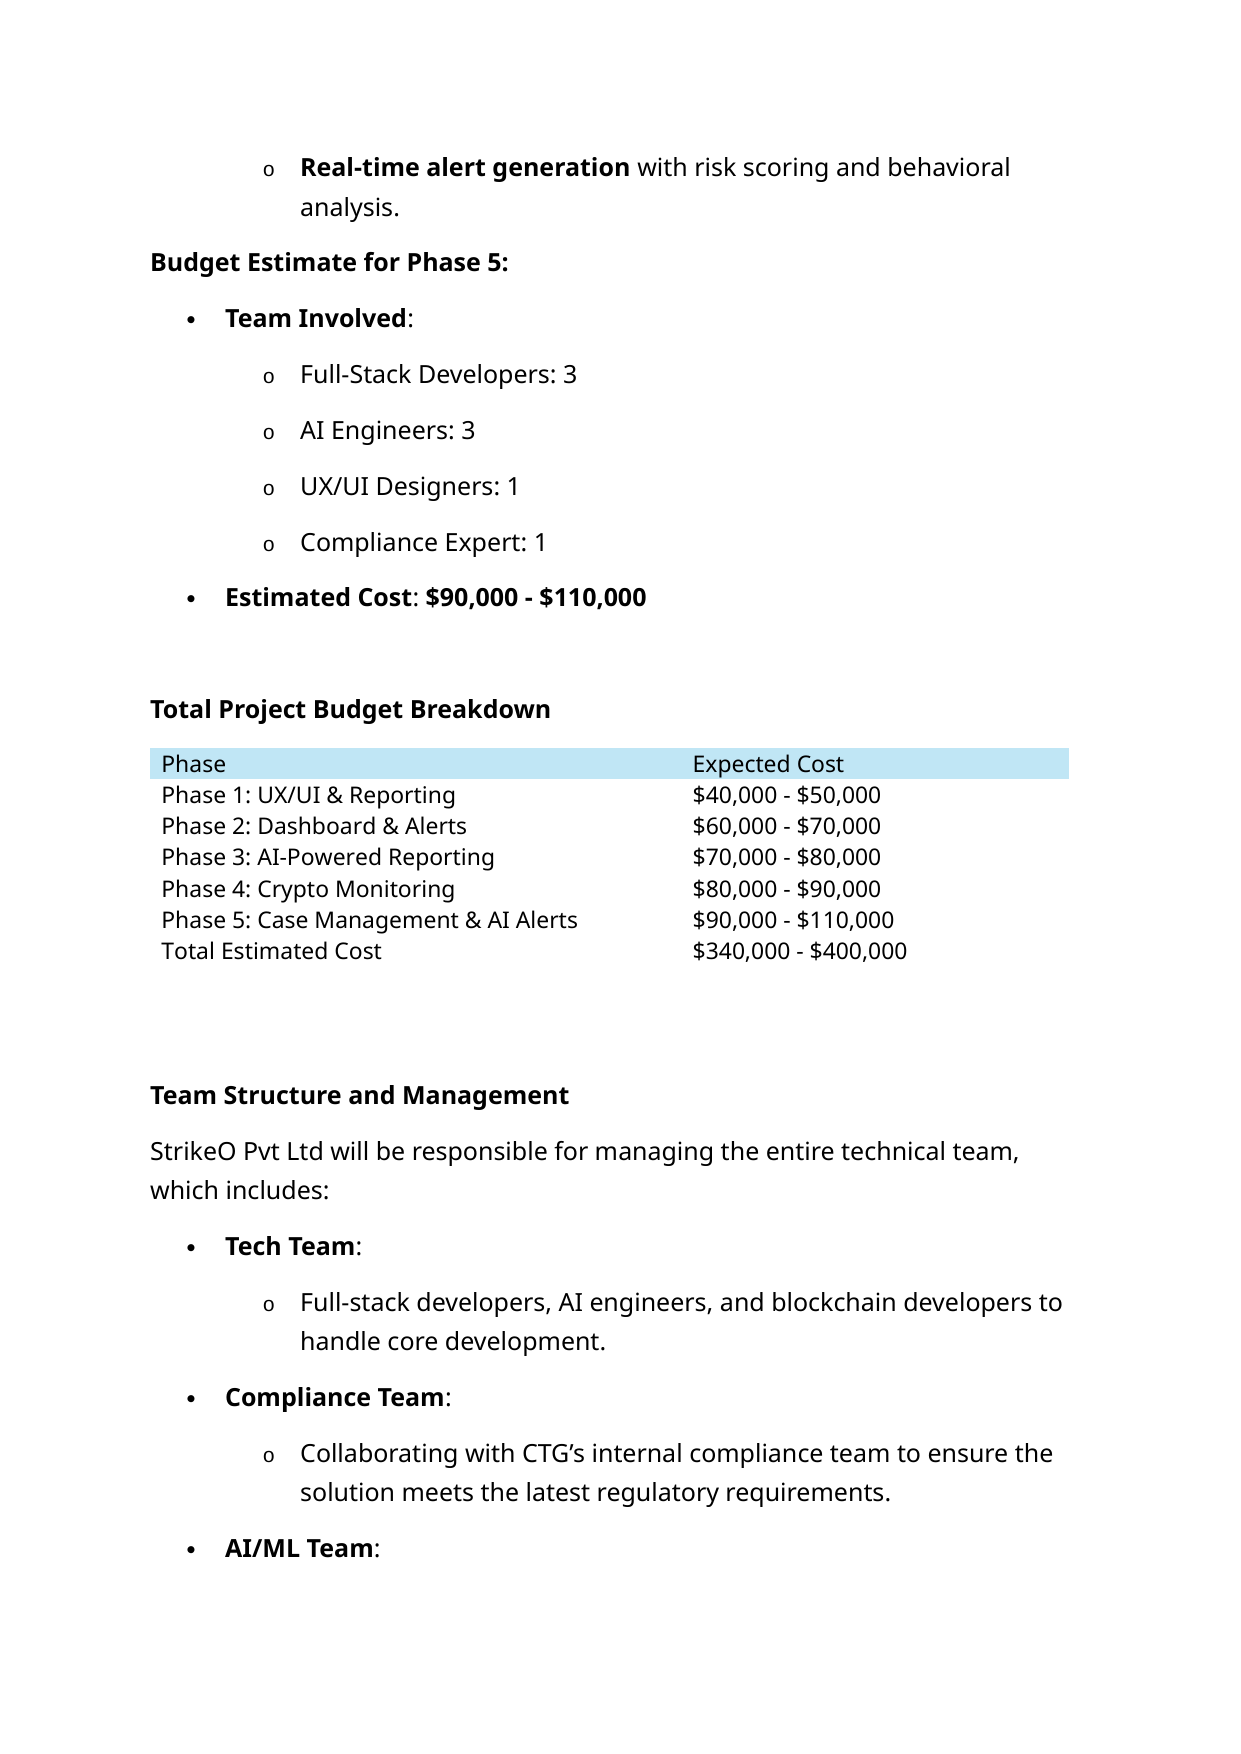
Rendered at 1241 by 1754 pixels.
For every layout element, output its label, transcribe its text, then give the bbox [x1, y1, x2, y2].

list Compliance Team: [187, 1379, 1090, 1414]
table_cell $70,000 - $80,000 [681, 841, 1069, 872]
table_cell Total Estimated Cost [150, 935, 681, 966]
table_cell Phase 1: UX/UI & Reporting [150, 779, 681, 810]
list UX/UI Designers: 1 [262, 468, 1090, 502]
text Budget Estimate for Phase 5: [150, 245, 1090, 279]
list Compliance Expert: 1 [262, 524, 1090, 558]
list Real-time alert generation with risk scoring and behavioral analysis. [262, 150, 1090, 223]
table_cell Phase 3: AI-Powered Reporting [150, 841, 681, 872]
table_cell $60,000 - $70,000 [681, 810, 1069, 841]
table_cell Phase 4: Crypto Monitoring [150, 873, 681, 904]
table_cell $40,000 - $50,000 [681, 779, 1069, 810]
list Tech Team: [187, 1229, 1090, 1263]
text Total Project Budget Breakdown [150, 692, 1090, 726]
table_header Phase [150, 748, 681, 779]
text Team Structure and Management [150, 1078, 1090, 1112]
table_cell $340,000 - $400,000 [681, 935, 1069, 966]
list Team Involved: [187, 301, 1090, 335]
text StrikeO Pvt Ltd will be responsible for managing the entire technical team, which includes: [150, 1134, 1090, 1207]
table_header Expected Cost [681, 748, 1069, 779]
list Estimated Cost: $90,000 - $110,000 [187, 580, 1090, 614]
list Full-stack developers, AI engineers, and blockchain developers to handle core development. [262, 1284, 1090, 1358]
list AI Engineers: 3 [262, 412, 1090, 447]
table_cell $90,000 - $110,000 [681, 904, 1069, 935]
table_cell Phase 5: Case Management & AI Alerts [150, 904, 681, 935]
table_cell Phase 2: Dashboard & Alerts [150, 810, 681, 841]
list Collaborating with CTG’s internal compliance team to ensure the solution meets the latest regulatory requirements. [262, 1435, 1090, 1509]
table_cell $80,000 - $90,000 [681, 873, 1069, 904]
list Full-Stack Developers: 3 [262, 357, 1090, 391]
list AI/ML Team: [187, 1530, 1090, 1564]
